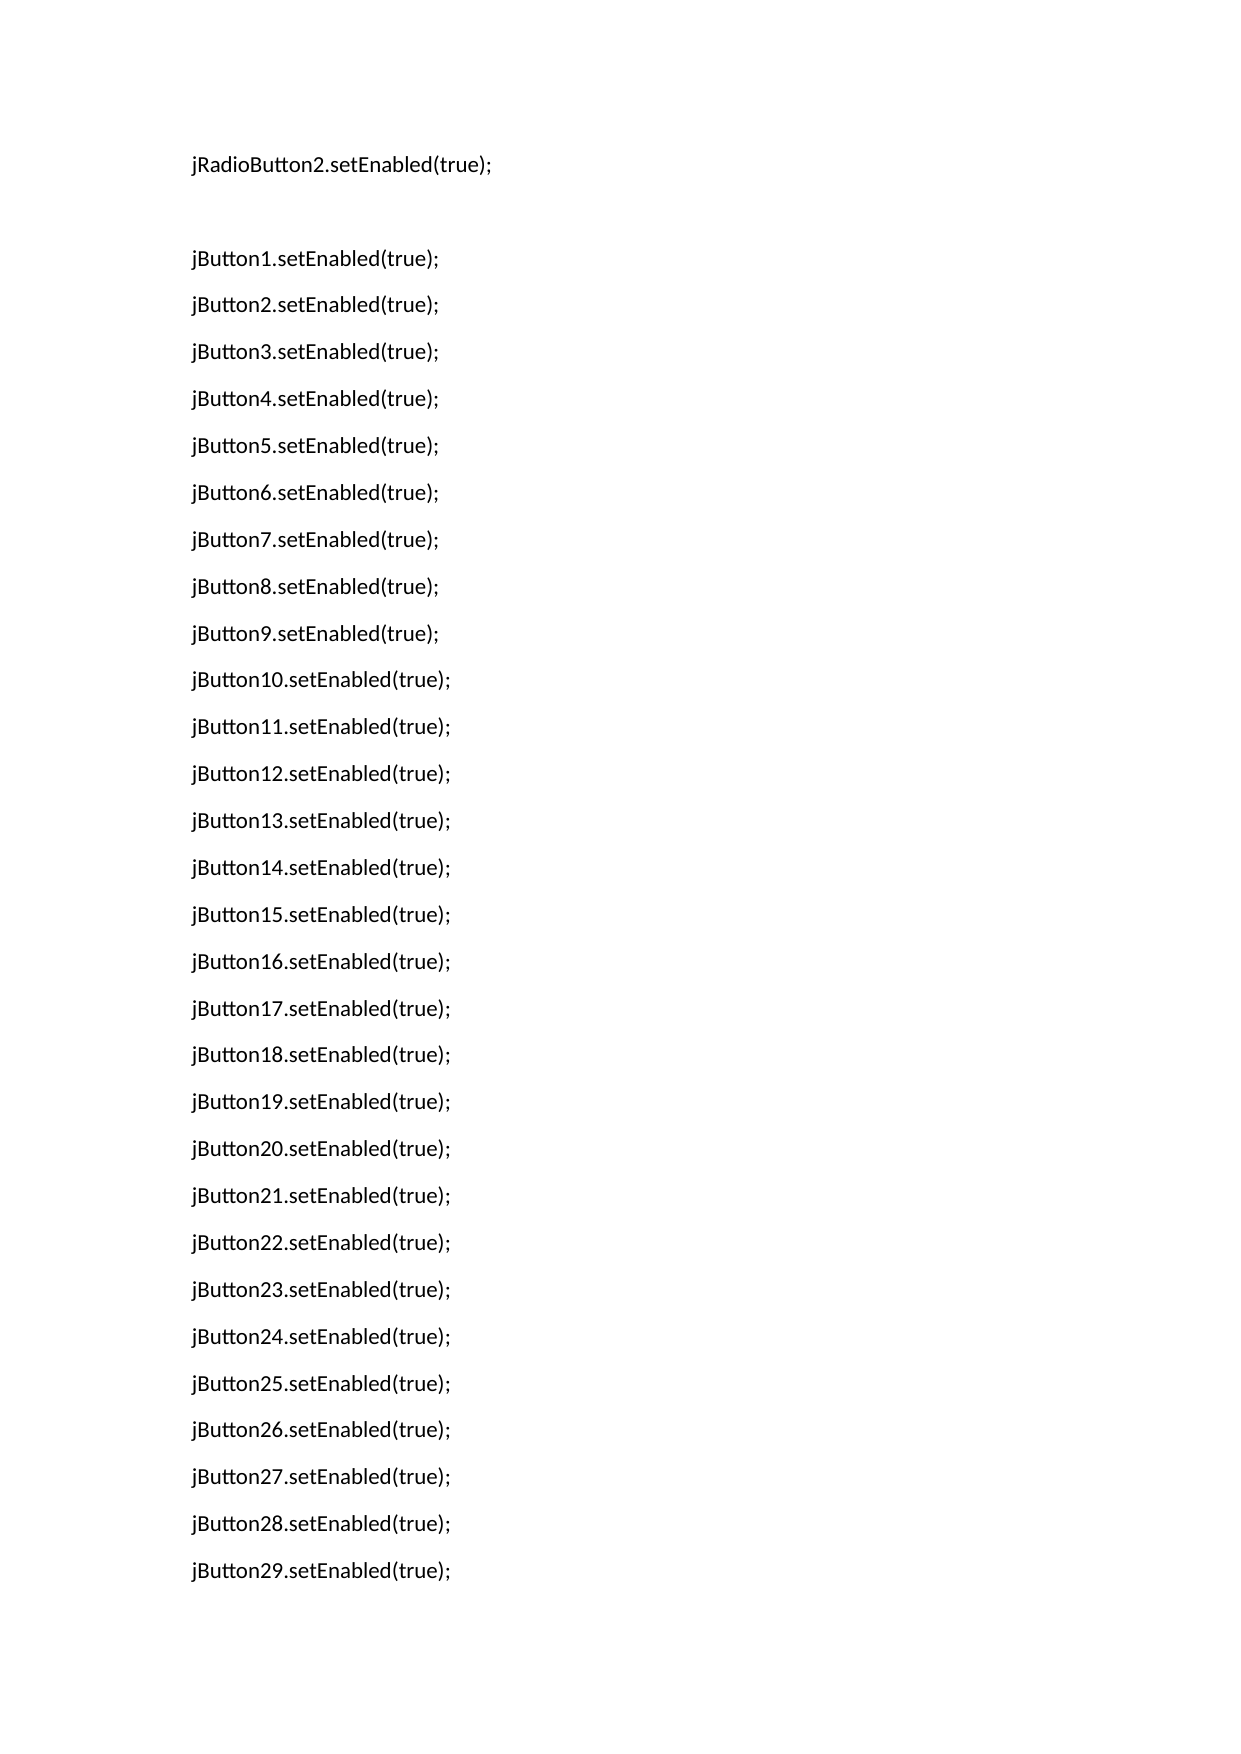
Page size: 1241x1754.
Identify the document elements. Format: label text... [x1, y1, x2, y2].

text jButton29.setEnabled(true); [150, 1556, 1090, 1584]
text jButton19.setEnabled(true); [150, 1087, 1090, 1116]
text jButton2.setEnabled(true); [150, 291, 1090, 319]
text jButton28.setEnabled(true); [150, 1509, 1090, 1537]
text jButton12.setEnabled(true); [150, 759, 1090, 787]
text jButton8.setEnabled(true); [150, 572, 1090, 600]
text jButton23.setEnabled(true); [150, 1275, 1090, 1303]
text jButton11.setEnabled(true); [150, 712, 1090, 741]
text jButton10.setEnabled(true); [150, 666, 1090, 694]
text jButton21.setEnabled(true); [150, 1181, 1090, 1209]
text jButton27.setEnabled(true); [150, 1462, 1090, 1491]
text jButton20.setEnabled(true); [150, 1134, 1090, 1162]
text jButton6.setEnabled(true); [150, 478, 1090, 506]
text jButton9.setEnabled(true); [150, 619, 1090, 647]
text jButton5.setEnabled(true); [150, 431, 1090, 459]
text jRadioButton2.setEnabled(true); [150, 150, 1090, 178]
text jButton4.setEnabled(true); [150, 384, 1090, 412]
text jButton26.setEnabled(true); [150, 1416, 1090, 1444]
text jButton15.setEnabled(true); [150, 900, 1090, 928]
text jButton24.setEnabled(true); [150, 1322, 1090, 1350]
text jButton13.setEnabled(true); [150, 806, 1090, 834]
text jButton17.setEnabled(true); [150, 994, 1090, 1022]
text jButton25.setEnabled(true); [150, 1369, 1090, 1397]
text jButton1.setEnabled(true); [150, 244, 1090, 272]
text jButton22.setEnabled(true); [150, 1228, 1090, 1256]
text jButton14.setEnabled(true); [150, 853, 1090, 881]
text jButton3.setEnabled(true); [150, 337, 1090, 366]
text jButton7.setEnabled(true); [150, 525, 1090, 553]
text jButton16.setEnabled(true); [150, 947, 1090, 975]
text jButton18.setEnabled(true); [150, 1041, 1090, 1069]
